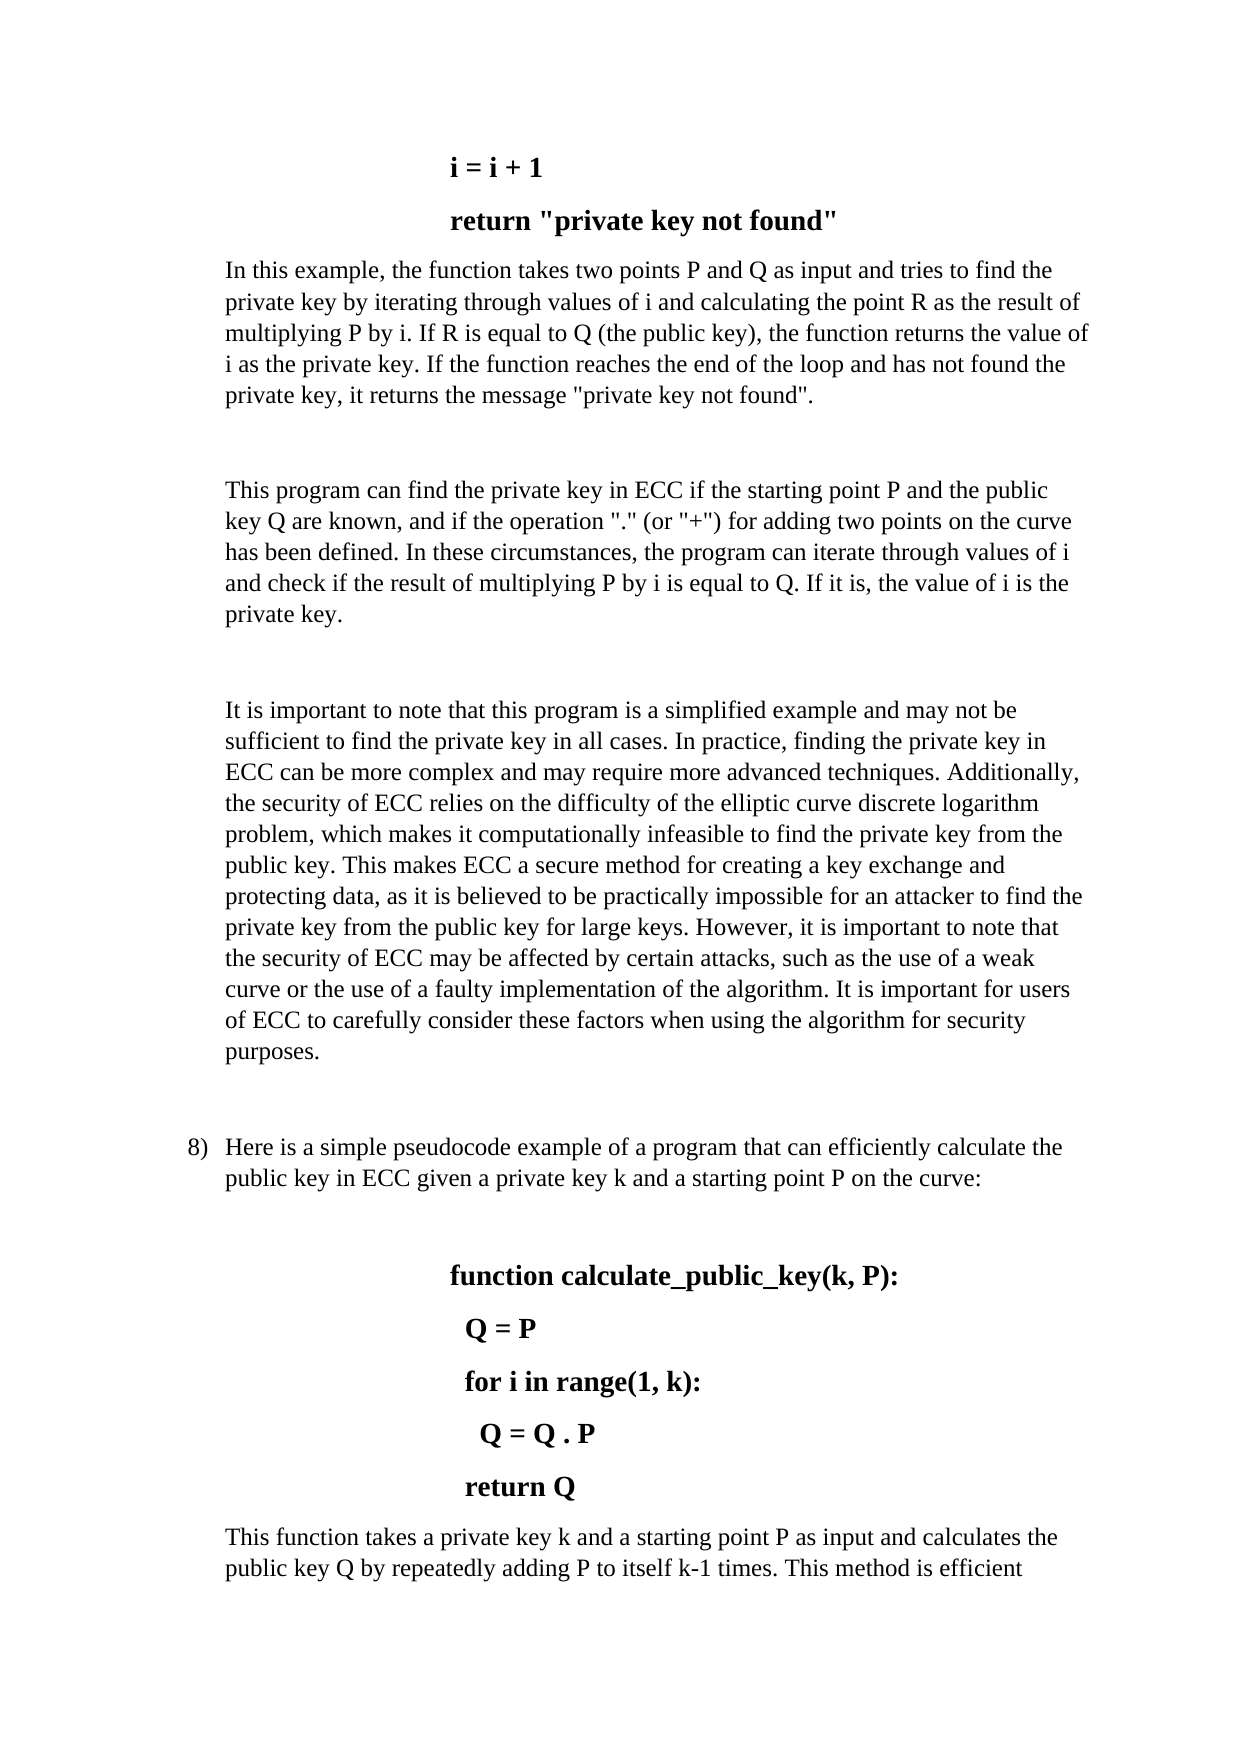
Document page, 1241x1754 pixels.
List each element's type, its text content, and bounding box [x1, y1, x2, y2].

text for i in range(1, k): [450, 1364, 1090, 1397]
text In this example, the function takes two points P and Q as input and tries to find the private key by iterating through values of i and calculating the point R as the result of multiplying P by i. If R is equal to Q (the public key), the function returns the value of i as the private key. If the function reaches the end of the loop and has not found the private key, it returns the message "private key not found". [225, 256, 1090, 408]
text It is important to note that this program is a simplified example and may not be sufficient to find the private key in all cases. In practice, finding the private key in ECC can be more complex and may require more advanced techniques. Additionally, the security of ECC relies on the difficulty of the elliptic curve discrete logarithm problem, which makes it computationally infeasible to find the private key from the public key. This makes ECC a secure method for creating a key exchange and protecting data, as it is believed to be practically impossible for an attacker to find the private key from the public key for large keys. However, it is important to note that the security of ECC may be affected by certain attacks, such as the use of a weak curve or the use of a faulty implementation of the algorithm. It is important for users of ECC to carefully consider these factors when using the algorithm for security purposes. [225, 695, 1090, 1065]
text return Q [450, 1469, 1090, 1503]
text i = i + 1 [450, 150, 1090, 183]
text return "private key not found" [450, 203, 1090, 236]
text Q = Q . P [450, 1417, 1090, 1450]
text function calculate_public_key(k, P): [450, 1258, 1090, 1292]
text This program can find the private key in ECC if the starting point P and the public key Q are known, and if the operation "." (or "+") for adding two points on the curve has been defined. In these circumstances, the program can iterate through values of i and check if the result of multiplying P by i is equal to Q. If it is, the value of i is the private key. [225, 475, 1090, 628]
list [225, 1522, 1090, 1582]
list Here is a simple pseudocode example of a program that can efficiently calculate the public key in ECC given a private key k and a starting point P on the curve: [187, 1132, 1090, 1191]
text Q = P [450, 1311, 1090, 1344]
